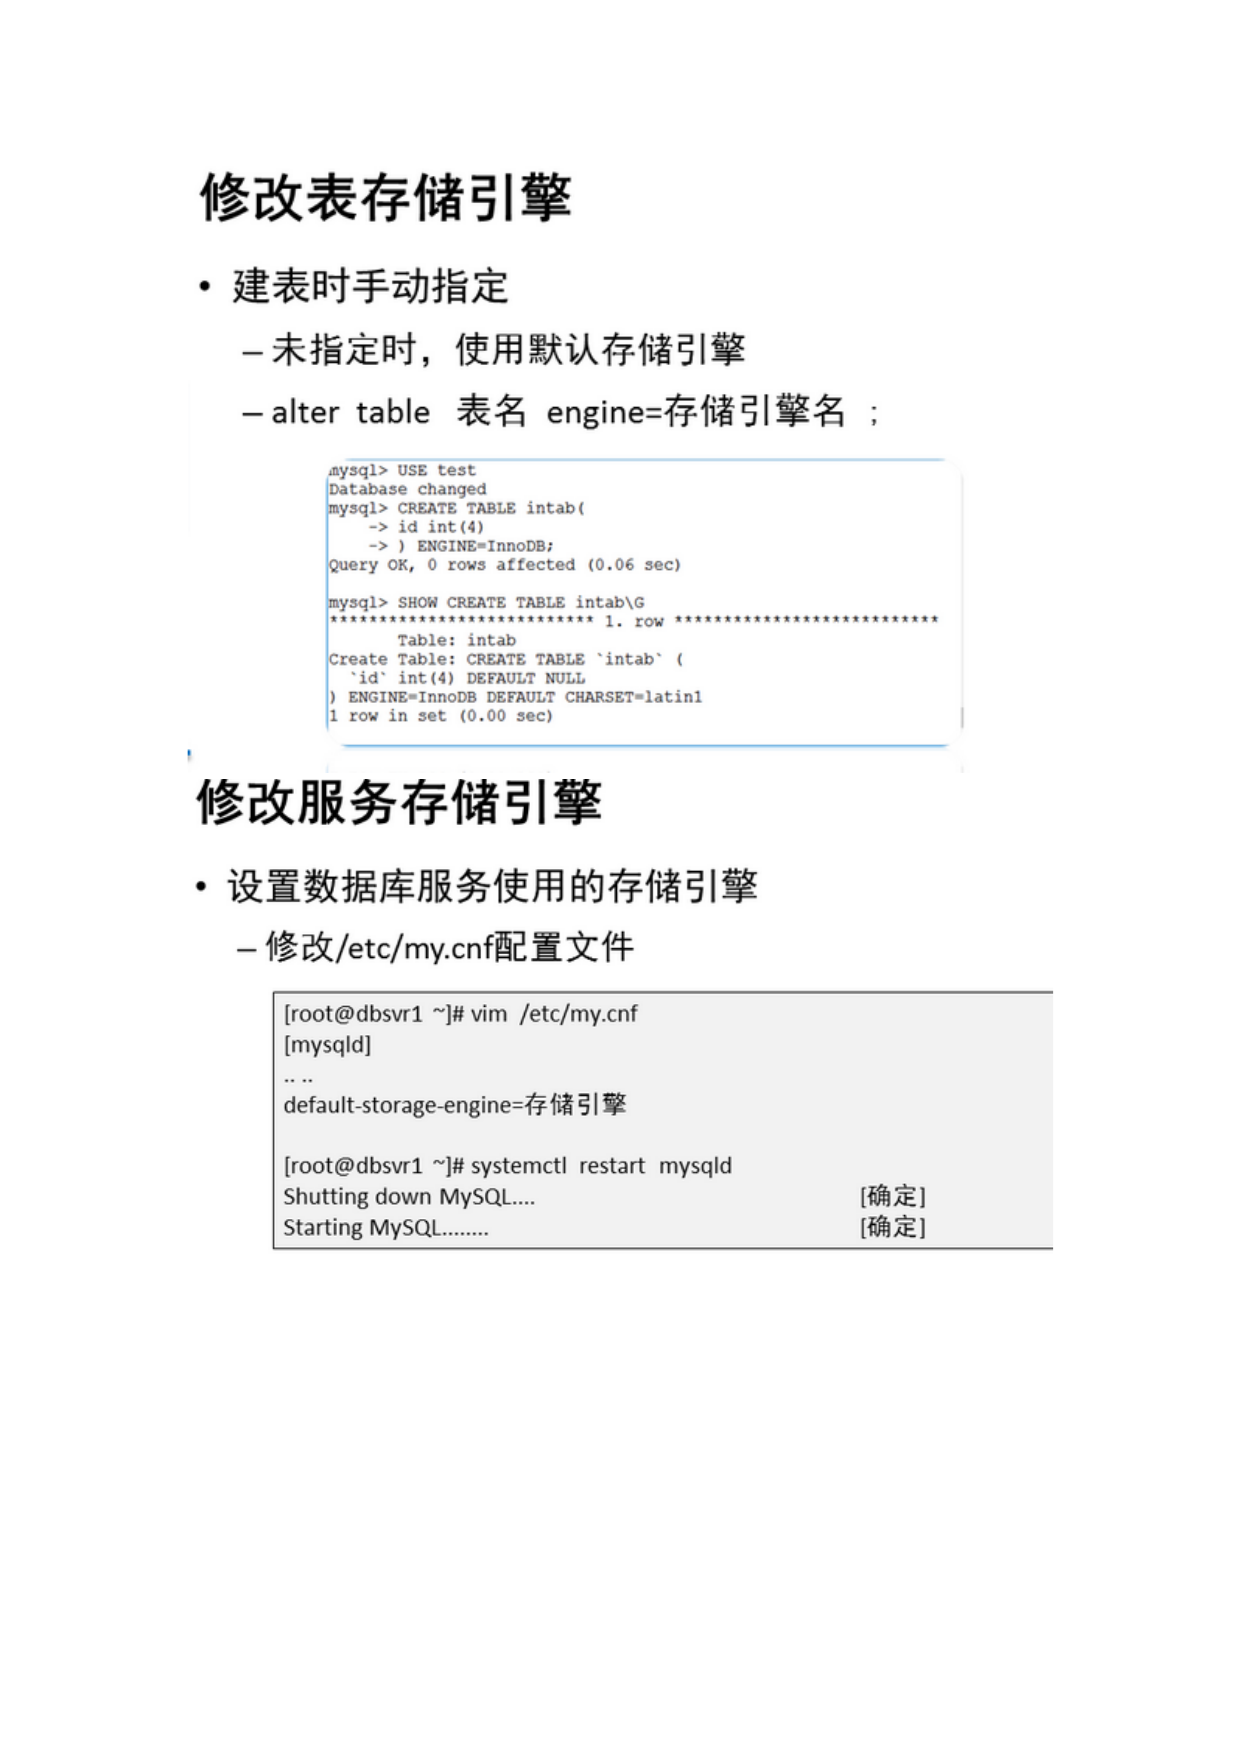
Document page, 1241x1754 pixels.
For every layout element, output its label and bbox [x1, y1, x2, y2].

picture [187, 779, 1054, 1310]
picture [187, 162, 1054, 773]
